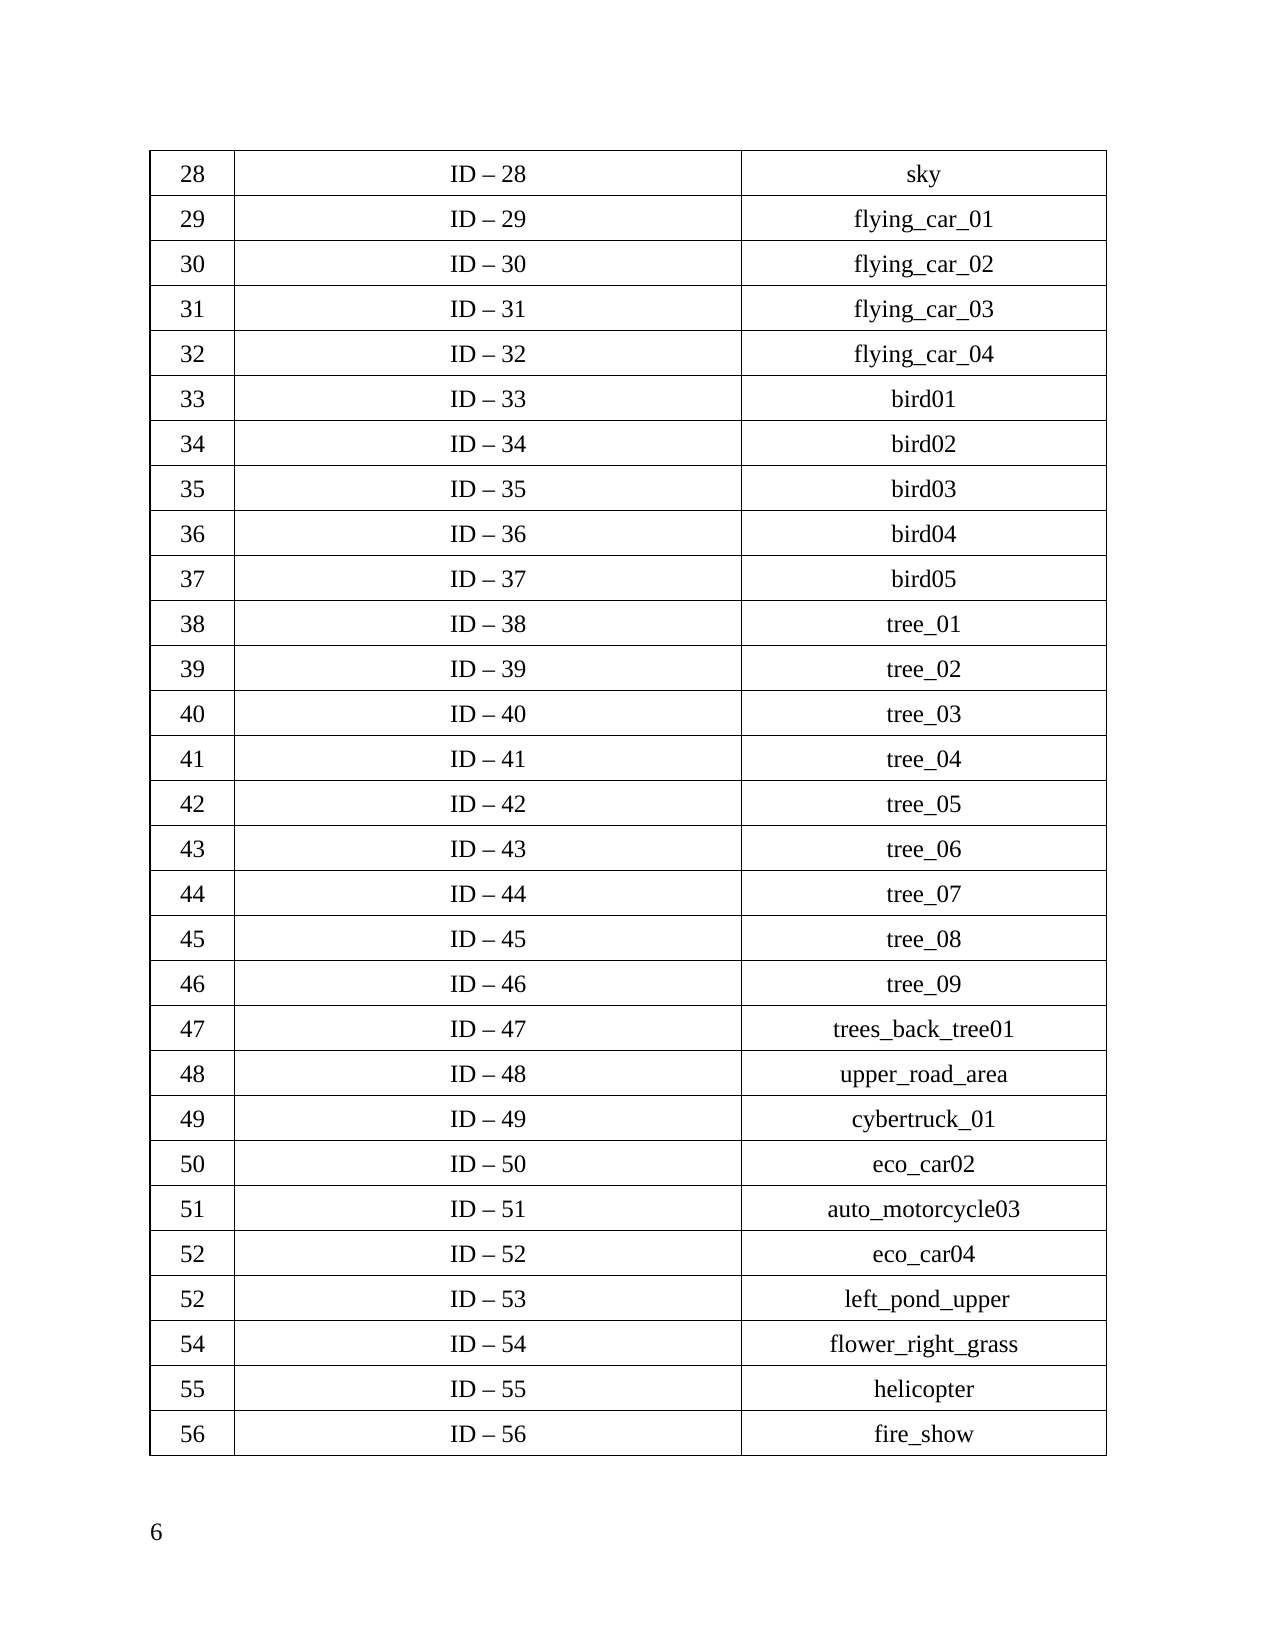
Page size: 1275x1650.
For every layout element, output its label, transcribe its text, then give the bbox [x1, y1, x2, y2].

table_cell ID – 32 [235, 331, 741, 375]
table_cell ID – 31 [235, 286, 741, 330]
table_cell ID – 53 [235, 1276, 741, 1320]
table_cell ID – 28 [235, 151, 741, 195]
table_cell 30 [151, 241, 234, 285]
table_cell upper_road_area [742, 1051, 1106, 1095]
table_cell 46 [151, 961, 234, 1005]
table_cell fire_show [742, 1411, 1106, 1455]
table_cell flying_car_02 [742, 241, 1106, 285]
table_cell 36 [151, 511, 234, 555]
table_cell tree_05 [742, 781, 1106, 825]
table_cell tree_02 [742, 646, 1106, 690]
table_cell 48 [151, 1051, 234, 1095]
table_cell bird04 [742, 511, 1106, 555]
table_cell sky [742, 151, 1106, 195]
table_cell eco_car04 [742, 1231, 1106, 1275]
table_cell eco_car02 [742, 1141, 1106, 1185]
table_cell 42 [151, 781, 234, 825]
table_cell ID – 33 [235, 376, 741, 420]
table_cell 29 [151, 196, 234, 240]
table_cell helicopter [742, 1366, 1106, 1410]
table_cell ID – 52 [235, 1231, 741, 1275]
table_cell ID – 45 [235, 916, 741, 960]
table_cell 52 [151, 1231, 234, 1275]
table_cell 38 [151, 601, 234, 645]
table_cell ID – 37 [235, 556, 741, 600]
table_cell ID – 40 [235, 691, 741, 735]
table_cell ID – 30 [235, 241, 741, 285]
table_cell flying_car_04 [742, 331, 1106, 375]
table_cell ID – 41 [235, 736, 741, 780]
table_cell ID – 49 [235, 1096, 741, 1140]
table_cell 35 [151, 466, 234, 510]
table_cell ID – 39 [235, 646, 741, 690]
table_cell 39 [151, 646, 234, 690]
table_cell cybertruck_01 [742, 1096, 1106, 1140]
table_cell tree_09 [742, 961, 1106, 1005]
table_cell flying_car_03 [742, 286, 1106, 330]
table_cell flying_car_01 [742, 196, 1106, 240]
table_cell ID – 44 [235, 871, 741, 915]
table_cell ID – 46 [235, 961, 741, 1005]
table_cell ID – 36 [235, 511, 741, 555]
table_cell 56 [151, 1411, 234, 1455]
table_cell 43 [151, 826, 234, 870]
table_cell ID – 42 [235, 781, 741, 825]
table_cell trees_back_tree01 [742, 1006, 1106, 1050]
table_cell 34 [151, 421, 234, 465]
table_cell tree_03 [742, 691, 1106, 735]
table_cell tree_07 [742, 871, 1106, 915]
table_cell 28 [151, 151, 234, 195]
table_cell 37 [151, 556, 234, 600]
table_cell tree_04 [742, 736, 1106, 780]
table_cell bird02 [742, 421, 1106, 465]
table_cell 33 [151, 376, 234, 420]
table_cell 32 [151, 331, 234, 375]
table_cell 41 [151, 736, 234, 780]
table_cell bird05 [742, 556, 1106, 600]
table_cell 51 [151, 1186, 234, 1230]
table_cell ID – 29 [235, 196, 741, 240]
table_cell ID – 35 [235, 466, 741, 510]
table_cell bird03 [742, 466, 1106, 510]
table_cell 49 [151, 1096, 234, 1140]
table_cell ID – 55 [235, 1366, 741, 1410]
table_cell tree_06 [742, 826, 1106, 870]
table_cell ID – 43 [235, 826, 741, 870]
table_cell 52 [151, 1276, 234, 1320]
table_cell flower_right_grass [742, 1321, 1106, 1365]
table_cell ID – 54 [235, 1321, 741, 1365]
table_cell left_pond_upper [742, 1276, 1106, 1320]
table_cell ID – 34 [235, 421, 741, 465]
table_cell ID – 50 [235, 1141, 741, 1185]
table_cell 44 [151, 871, 234, 915]
table_cell 50 [151, 1141, 234, 1185]
table_cell bird01 [742, 376, 1106, 420]
table_cell ID – 48 [235, 1051, 741, 1095]
table_cell tree_01 [742, 601, 1106, 645]
table_cell 55 [151, 1366, 234, 1410]
table_cell 31 [151, 286, 234, 330]
table_cell 40 [151, 691, 234, 735]
table_cell ID – 51 [235, 1186, 741, 1230]
table_cell 45 [151, 916, 234, 960]
table_cell ID – 38 [235, 601, 741, 645]
table_cell 47 [151, 1006, 234, 1050]
table_cell ID – 56 [235, 1411, 741, 1455]
table_cell auto_motorcycle03 [742, 1186, 1106, 1230]
table_cell 54 [151, 1321, 234, 1365]
table_cell tree_08 [742, 916, 1106, 960]
table_cell ID – 47 [235, 1006, 741, 1050]
